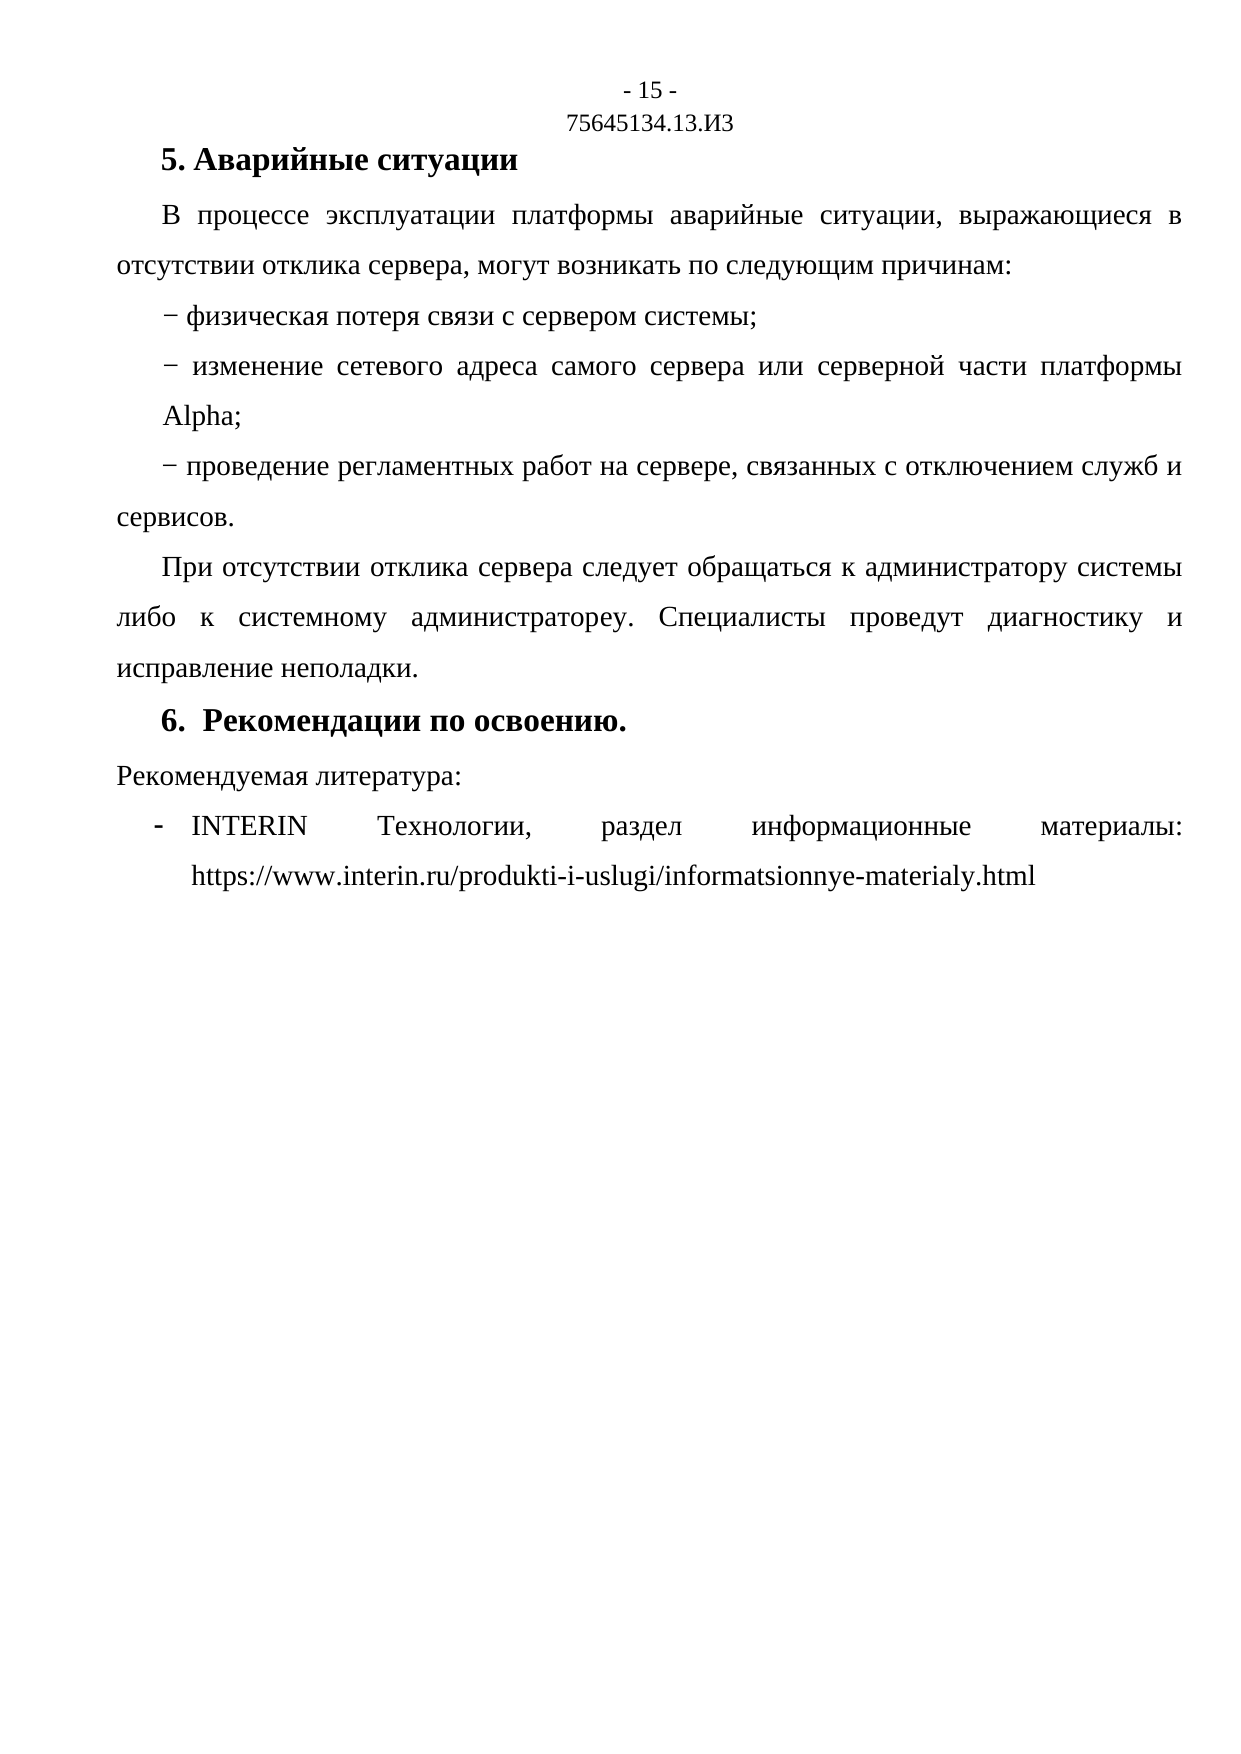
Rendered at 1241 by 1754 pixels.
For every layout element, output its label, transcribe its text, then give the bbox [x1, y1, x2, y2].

subtitle Рекомендации по освоению. [161, 700, 1189, 738]
text − проведение регламентных работ на сервере, связанных с отключением служб и сервисов. [116, 448, 1183, 532]
subtitle Аварийные ситуации [161, 139, 1189, 178]
text В процессе эксплуатации платформы аварийные ситуации, выражающиеся в отсутствии отклика сервера, могут возникать по следующим причинам: [116, 197, 1183, 281]
list INTERIN Технологии, раздел информационные материалы: https://www.interin.ru/produkti-i-uslugi/informatsionnye-materialy.html [154, 808, 1183, 892]
text − изменение сетевого адреса самого сервера или серверной части платформы Alpha; [162, 348, 1183, 432]
text Рекомендуемая литература: [116, 758, 1183, 791]
text При отсутствии отклика сервера следует обращаться к администратору системы либо к системному администраторeу. Специалисты проведут диагностику и исправление неполадки. [116, 549, 1183, 683]
text − физическая потеря связи с сервером системы; [162, 298, 1183, 331]
